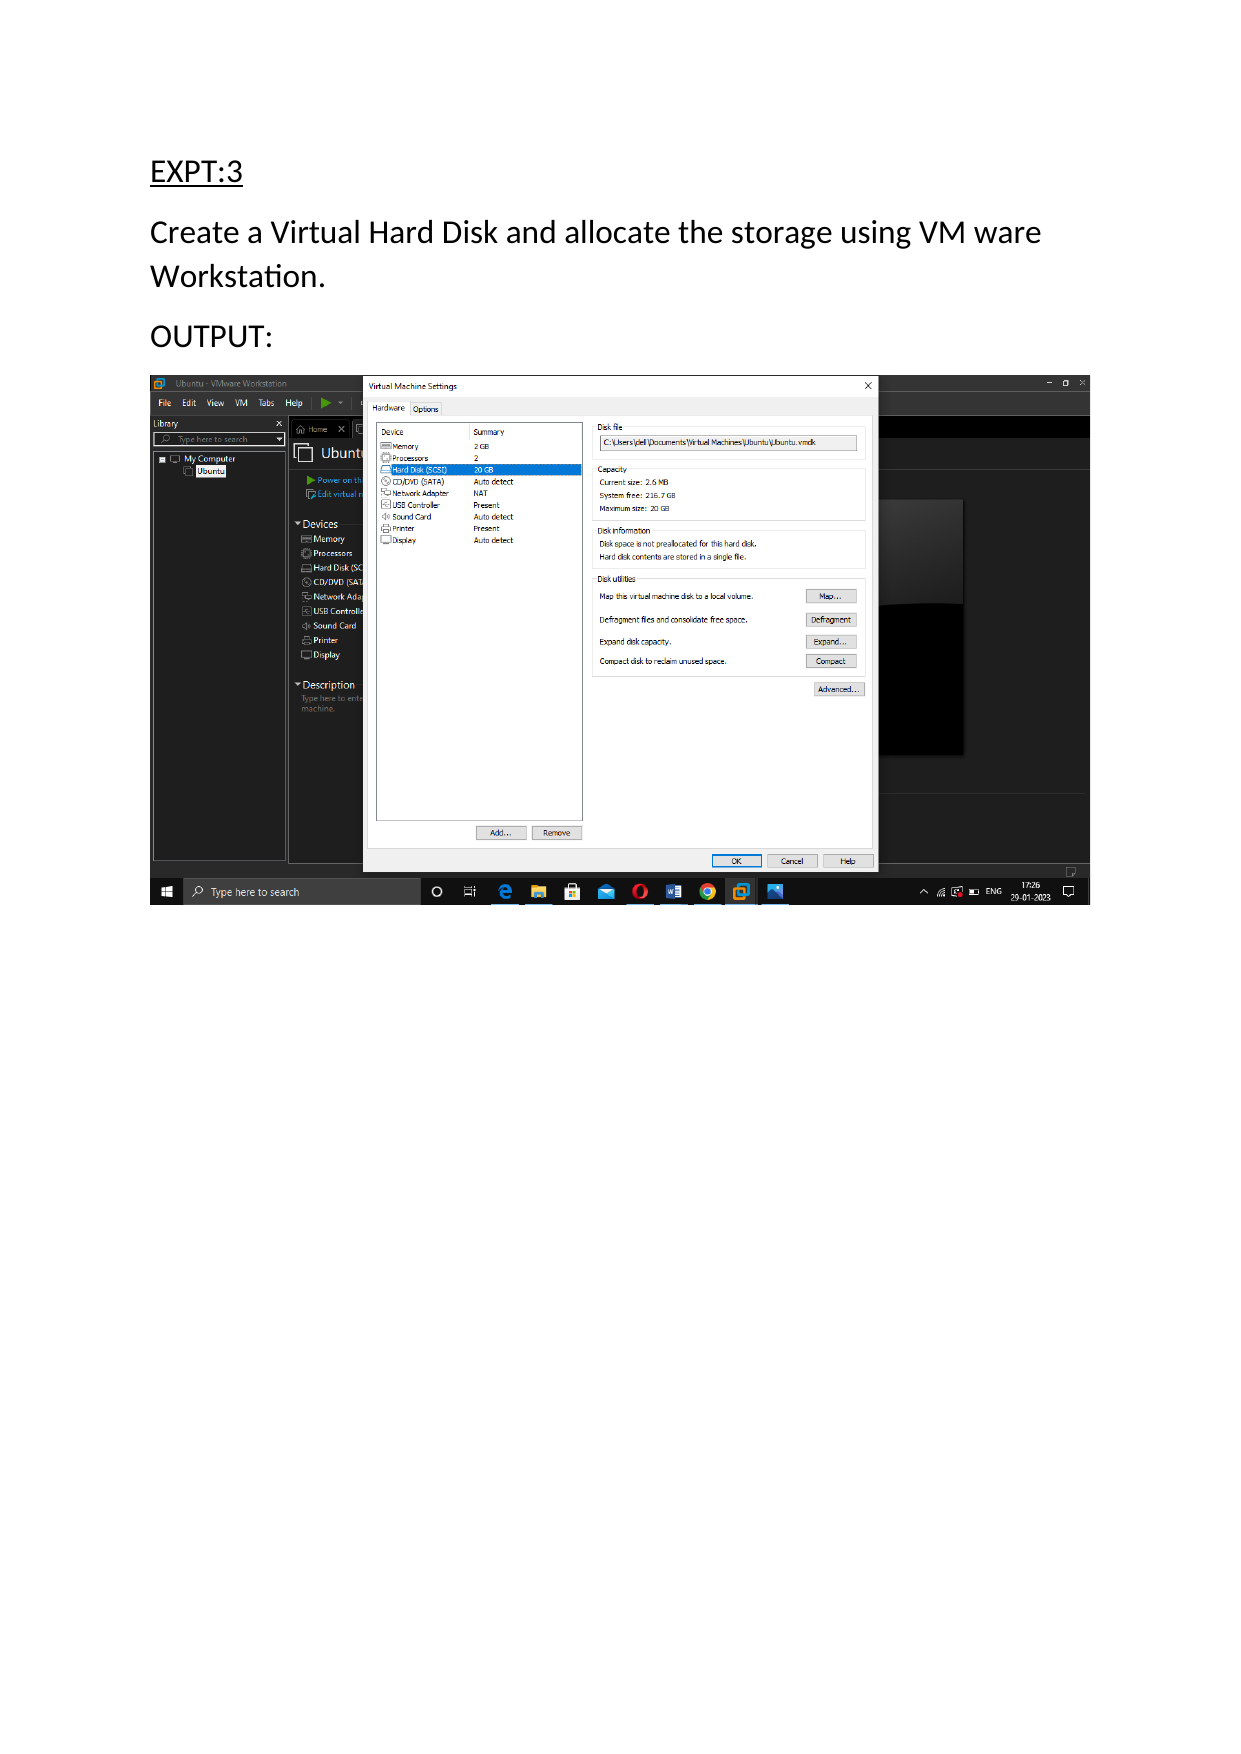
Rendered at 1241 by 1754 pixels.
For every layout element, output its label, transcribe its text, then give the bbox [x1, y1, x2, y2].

text OUTPUT: [150, 315, 1090, 356]
text Create a Virtual Hard Disk and allocate the storage using VM ware Workstation. [150, 211, 1090, 295]
text EXPT:3 [150, 150, 1090, 191]
picture [150, 375, 1091, 905]
